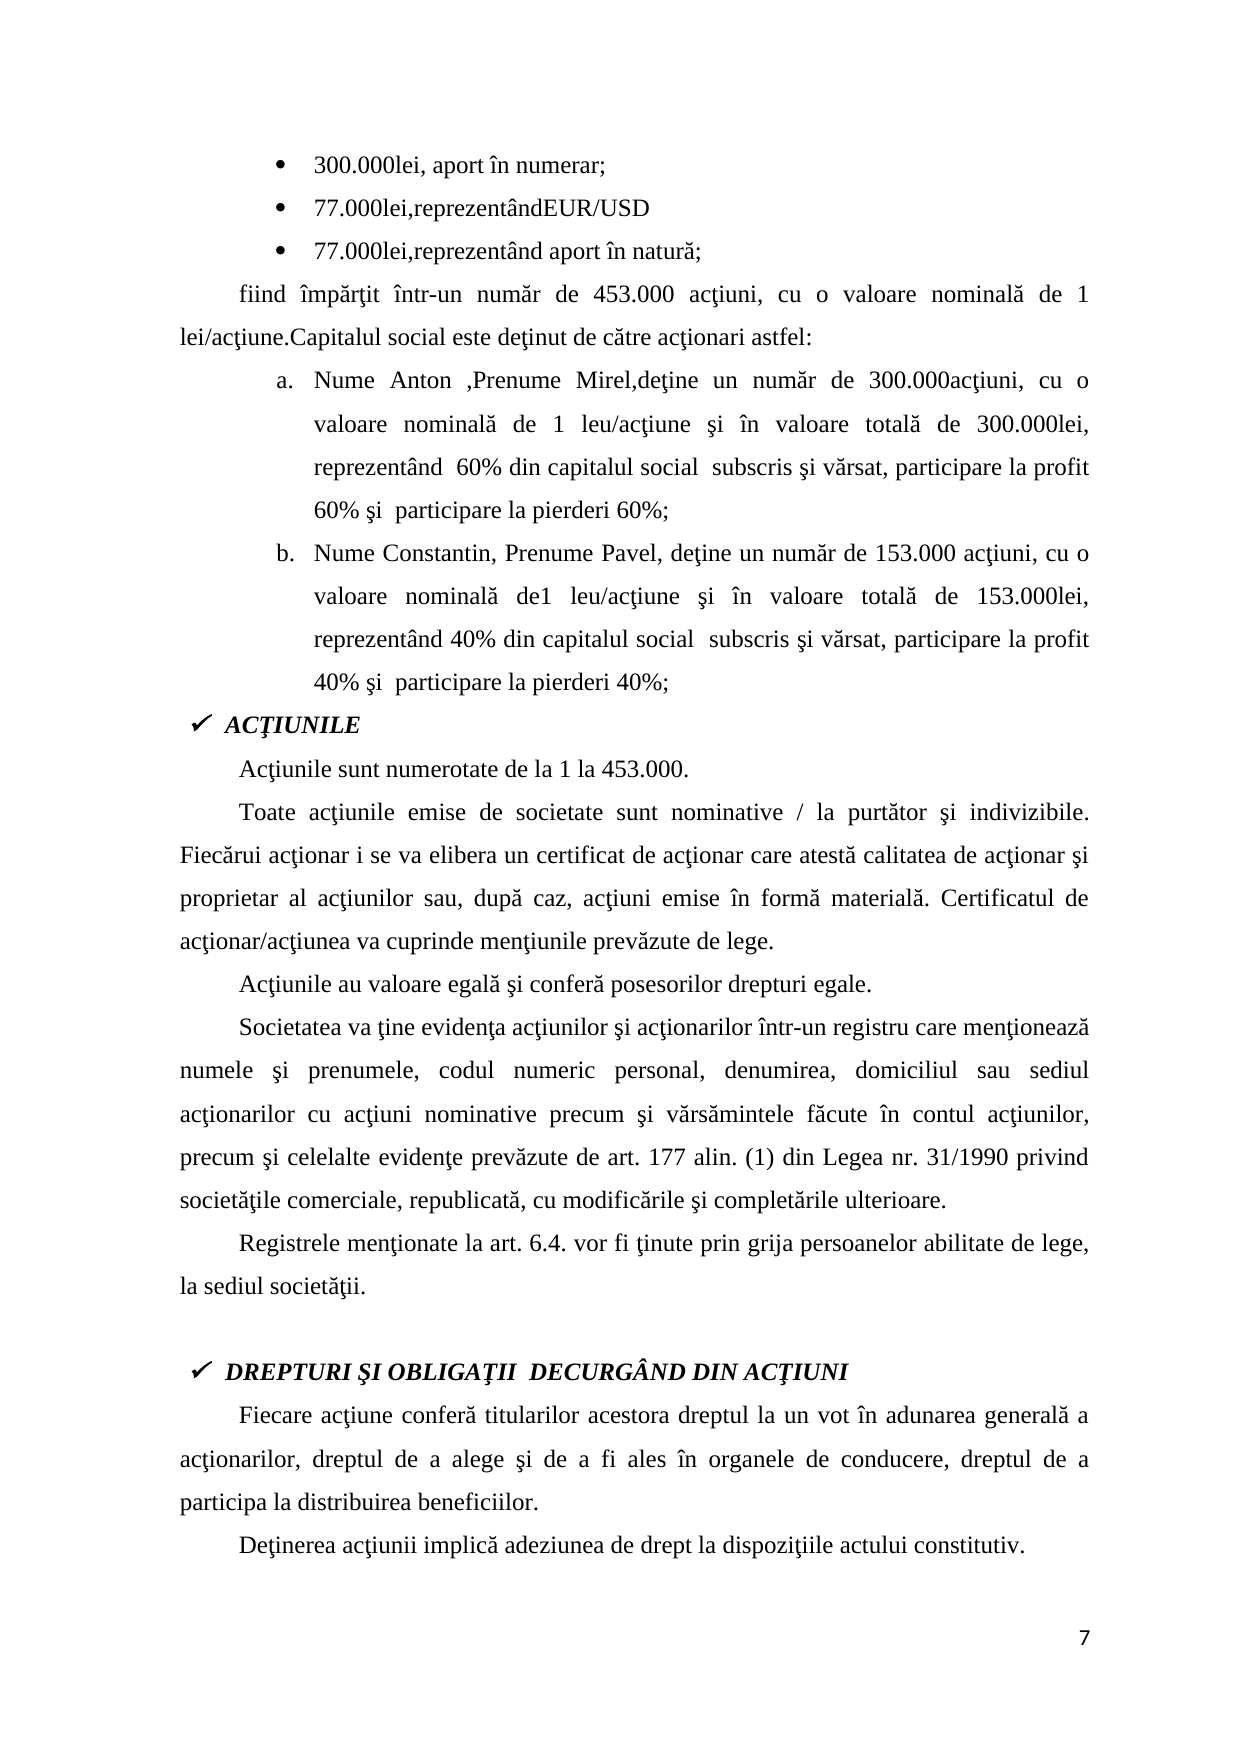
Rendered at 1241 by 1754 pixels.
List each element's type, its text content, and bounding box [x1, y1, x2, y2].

list 77.000lei,reprezentând aport în natură; [276, 236, 1090, 265]
text Acţiunile sunt numerotate de la 1 la 453.000. [179, 754, 1090, 782]
list DREPTURI ŞI OBLIGAŢII DECURGÂND DIN ACŢIUNI [187, 1357, 1090, 1386]
text Deţinerea acţiunii implică adeziunea de drept la dispoziţiile actului constitutiv. [179, 1530, 1090, 1559]
text Acţiunile au valoare egală şi conferă posesorilor drepturi egale. [179, 969, 1090, 998]
text Fiecare acţiune conferă titularilor acestora dreptul la un vot în adunarea generală a acţionarilor, dreptul de a alege şi de a fi ales în organele de conducere, dreptul de a participa la distribuirea beneficiilor. [179, 1401, 1090, 1516]
text Registrele menţionate la art. 6.4. vor fi ţinute prin grija persoanelor abilitate de lege, la sediul societăţii. [179, 1228, 1090, 1300]
list Nume Anton ,Prenume Mirel,deţine un număr de 300.000acţiuni, cu o valoare nominală de 1 leu/acţiune şi în valoare totală de 300.000lei, reprezentând 60% din capitalul social subscris şi vărsat, participare la profit 60% şi participare la pierderi 60%; [276, 366, 1090, 524]
list ACŢIUNILE [187, 711, 1090, 739]
text Toate acţiunile emise de societate sunt nominative / la purtător şi indivizibile. Fiecărui acţionar i se va elibera un certificat de acţionar care atestă calitatea de acţionar şi proprietar al acţiunilor sau, după caz, acţiuni emise în formă materială. Certificatul de acţionar/acţiunea va cuprinde menţiunile prevăzute de lege. [179, 797, 1090, 955]
list 77.000lei,reprezentândEUR/USD [276, 193, 1090, 222]
text Societatea va ţine evidenţa acţiunilor şi acţionarilor într-un registru care menţionează numele şi prenumele, codul numeric personal, denumirea, domiciliul sau sediul acţionarilor cu acţiuni nominative precum şi vărsămintele făcute în contul acţiunilor, precum şi celelalte evidenţe prevăzute de art. 177 alin. (1) din Legea nr. 31/1990 privind societăţile comerciale, republicată, cu modificările şi completările ulterioare. [179, 1012, 1090, 1214]
text fiind împărţit într-un număr de 453.000 acţiuni, cu o valoare nominală de 1 lei/acţiune.Capitalul social este deţinut de către acţionari astfel: [179, 279, 1090, 351]
list 300.000lei, aport în numerar; [276, 150, 1090, 179]
list Nume Constantin, Prenume Pavel, deţine un număr de 153.000 acţiuni, cu o valoare nominală de1 leu/acţiune şi în valoare totală de 153.000lei, reprezentând 40% din capitalul social subscris şi vărsat, participare la profit 40% şi participare la pierderi 40%; [276, 538, 1090, 696]
